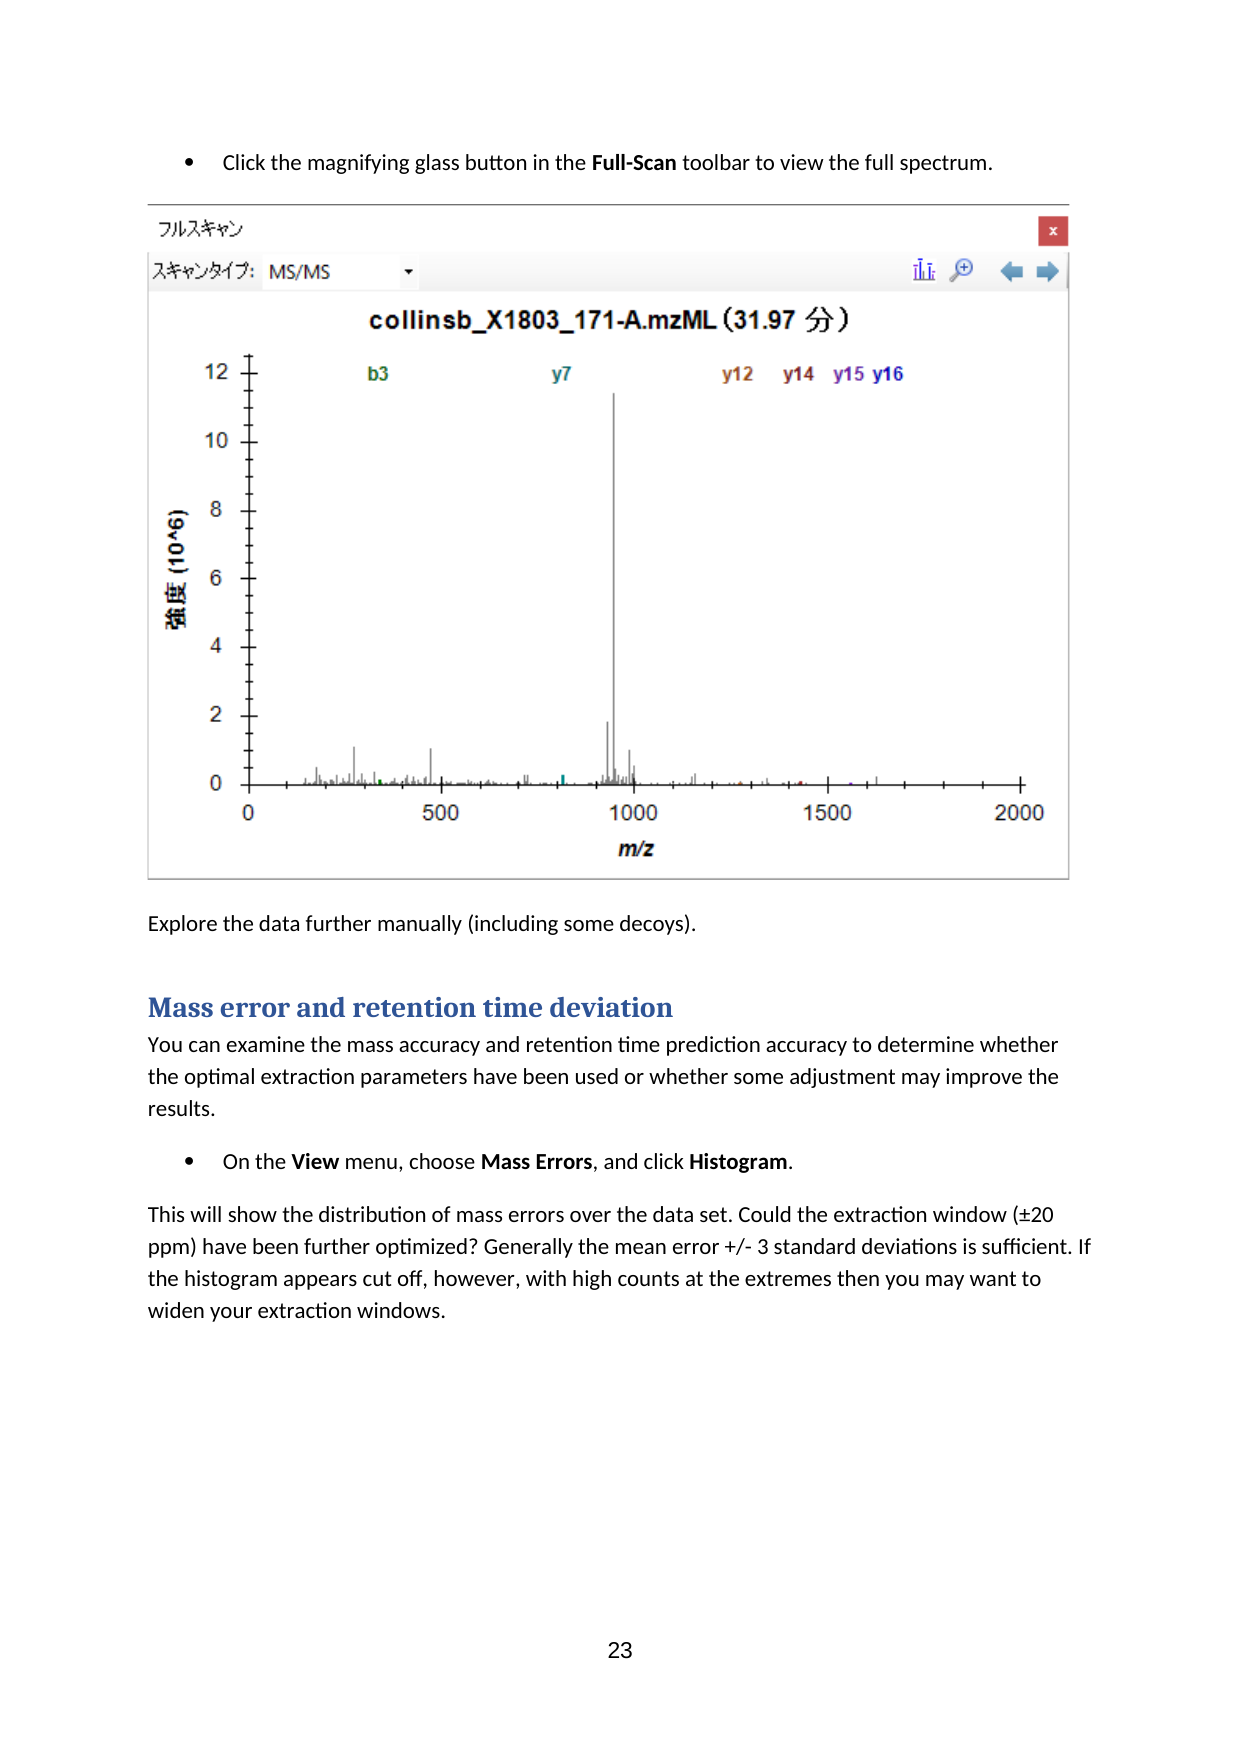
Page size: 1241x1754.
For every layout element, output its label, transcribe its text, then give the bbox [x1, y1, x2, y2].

list Click the magnifying glass button in the Full-Scan toolbar to view the full spectrum. [185, 148, 1093, 176]
text Explore the data further manually (including some decoys). [148, 909, 1093, 937]
list On the View menu, choose Mass Errors, and click Histogram. [185, 1147, 1093, 1175]
picture [147, 204, 1070, 880]
subtitle Mass error and retention time deviation [148, 991, 1093, 1025]
text This will show the distribution of mass errors over the data set. Could the extraction window (±20 ppm) have been further optimized? Generally the mean error +/- 3 standard deviations is sufficient. If the histogram appears cut off, however, with high counts at the extremes then you may want to widen your extraction windows. [148, 1200, 1093, 1325]
text You can examine the mass accuracy and retention time prediction accuracy to determine whether the optimal extraction parameters have been used or whether some adjustment may improve the results. [148, 1030, 1093, 1122]
